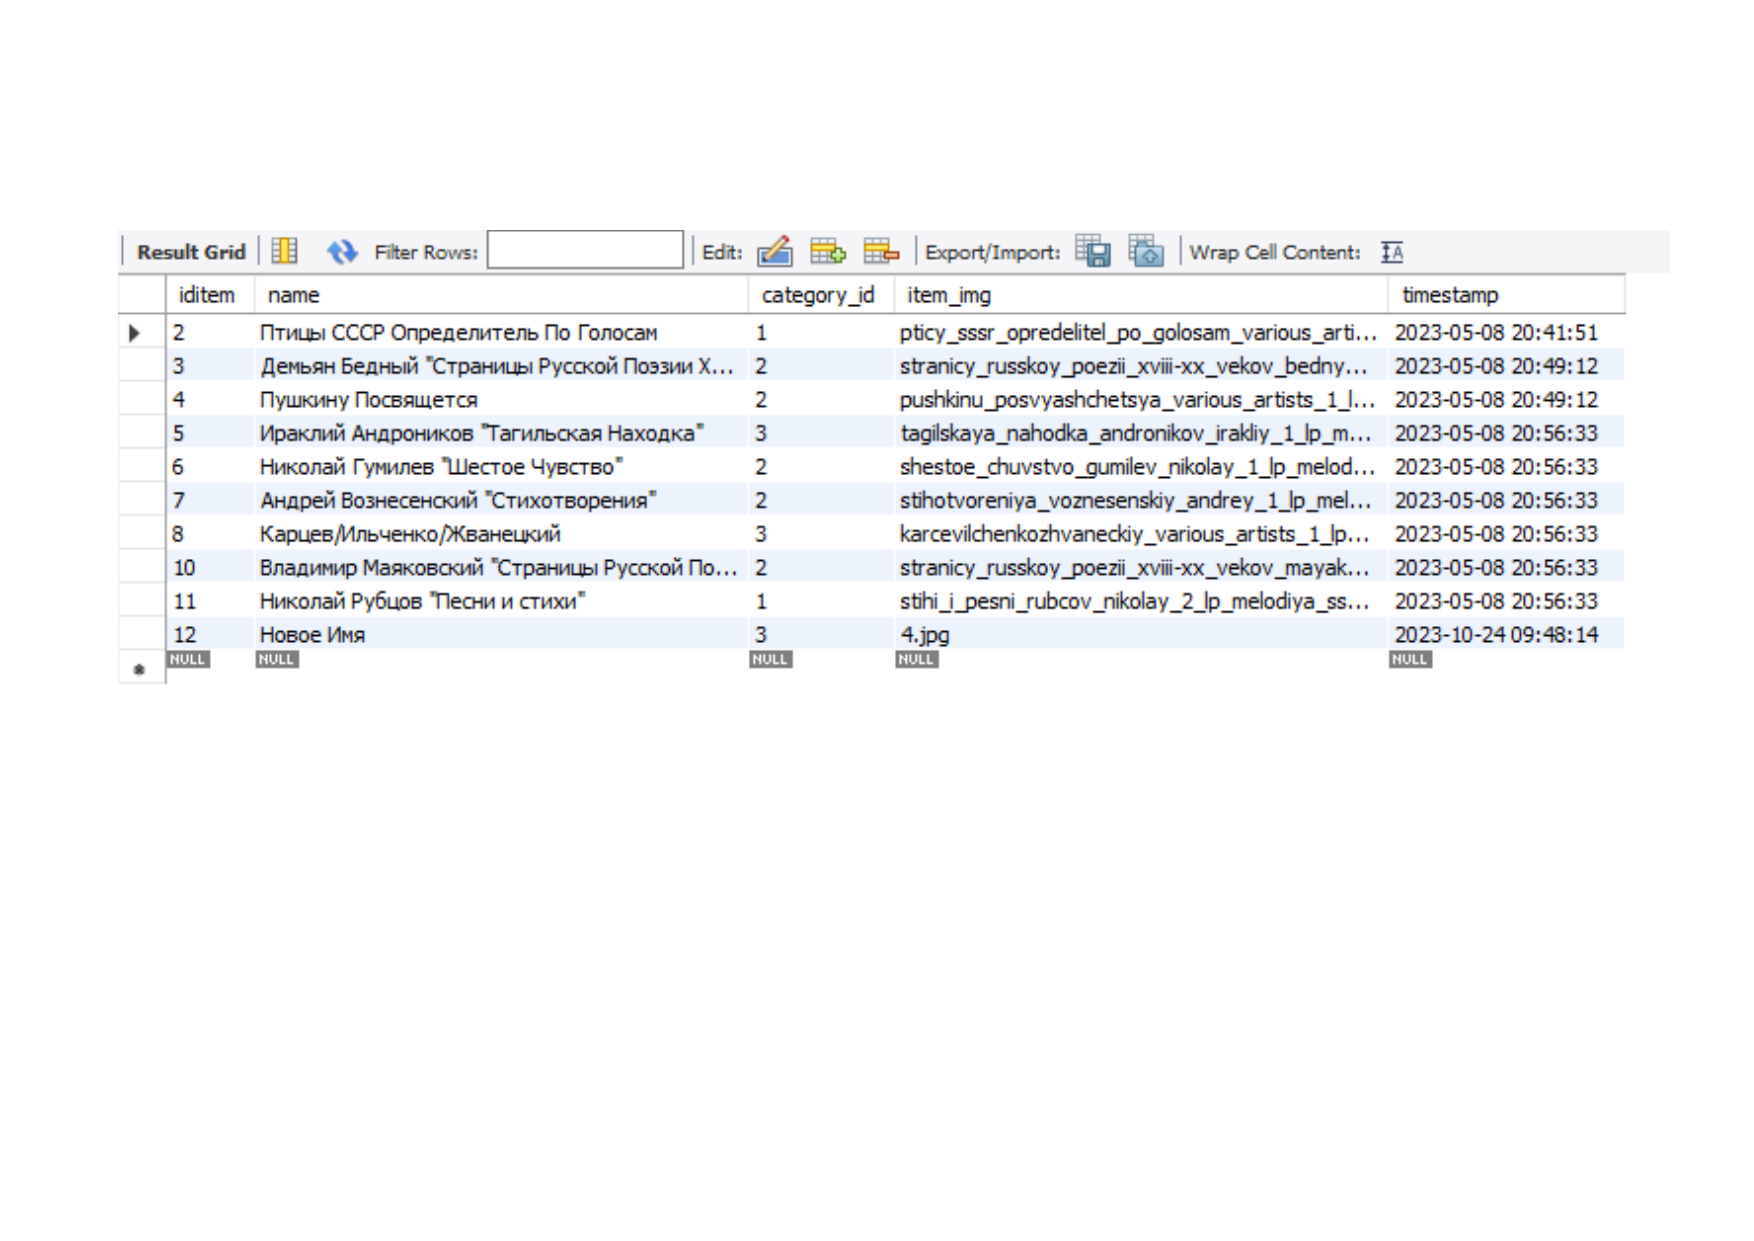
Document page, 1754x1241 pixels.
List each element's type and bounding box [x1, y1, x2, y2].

picture [118, 230, 1670, 720]
